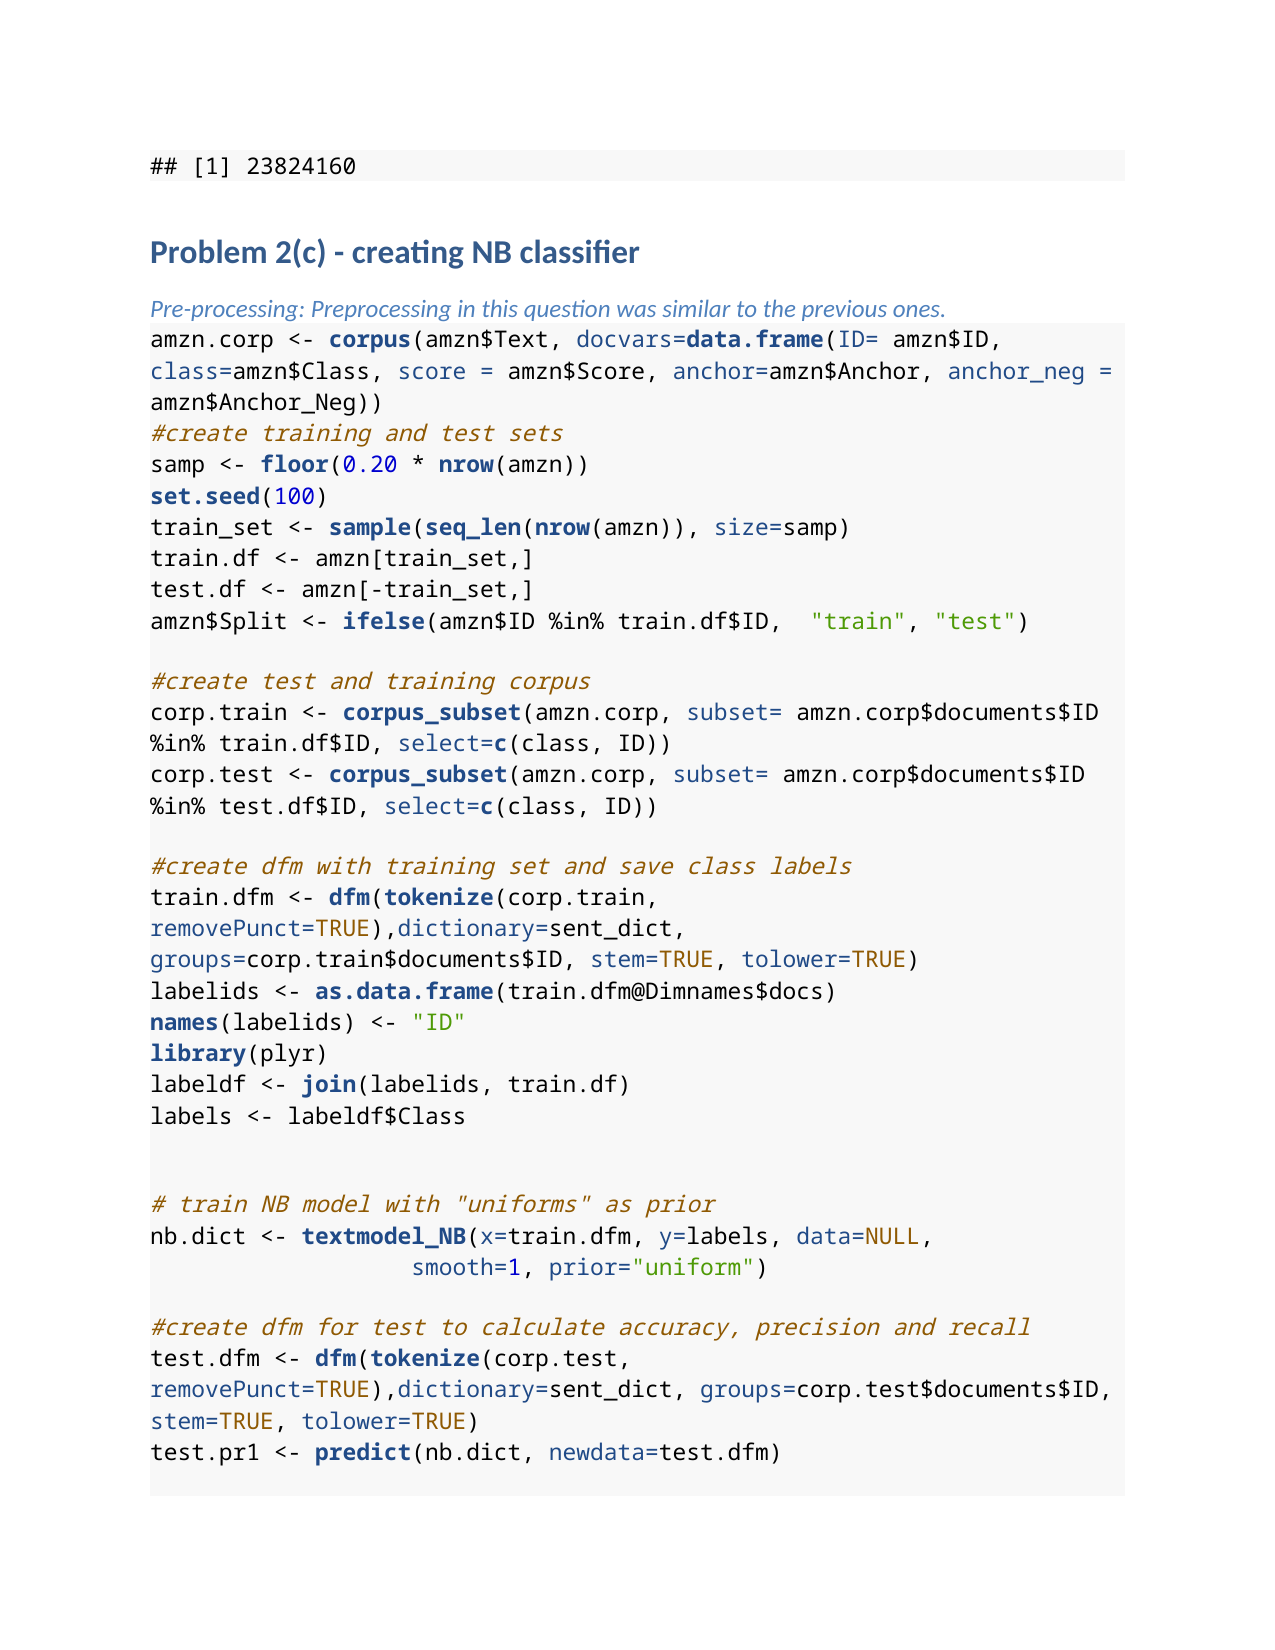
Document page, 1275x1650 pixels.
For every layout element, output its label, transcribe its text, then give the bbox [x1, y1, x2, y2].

subtitle Problem 2(c) - creating NB classifier [150, 231, 1125, 272]
text ## [1] 23824160 [150, 150, 1125, 181]
subtitle Pre-processing: Preprocessing in this question was similar to the previous ones. [150, 293, 1125, 323]
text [150, 323, 1125, 1496]
